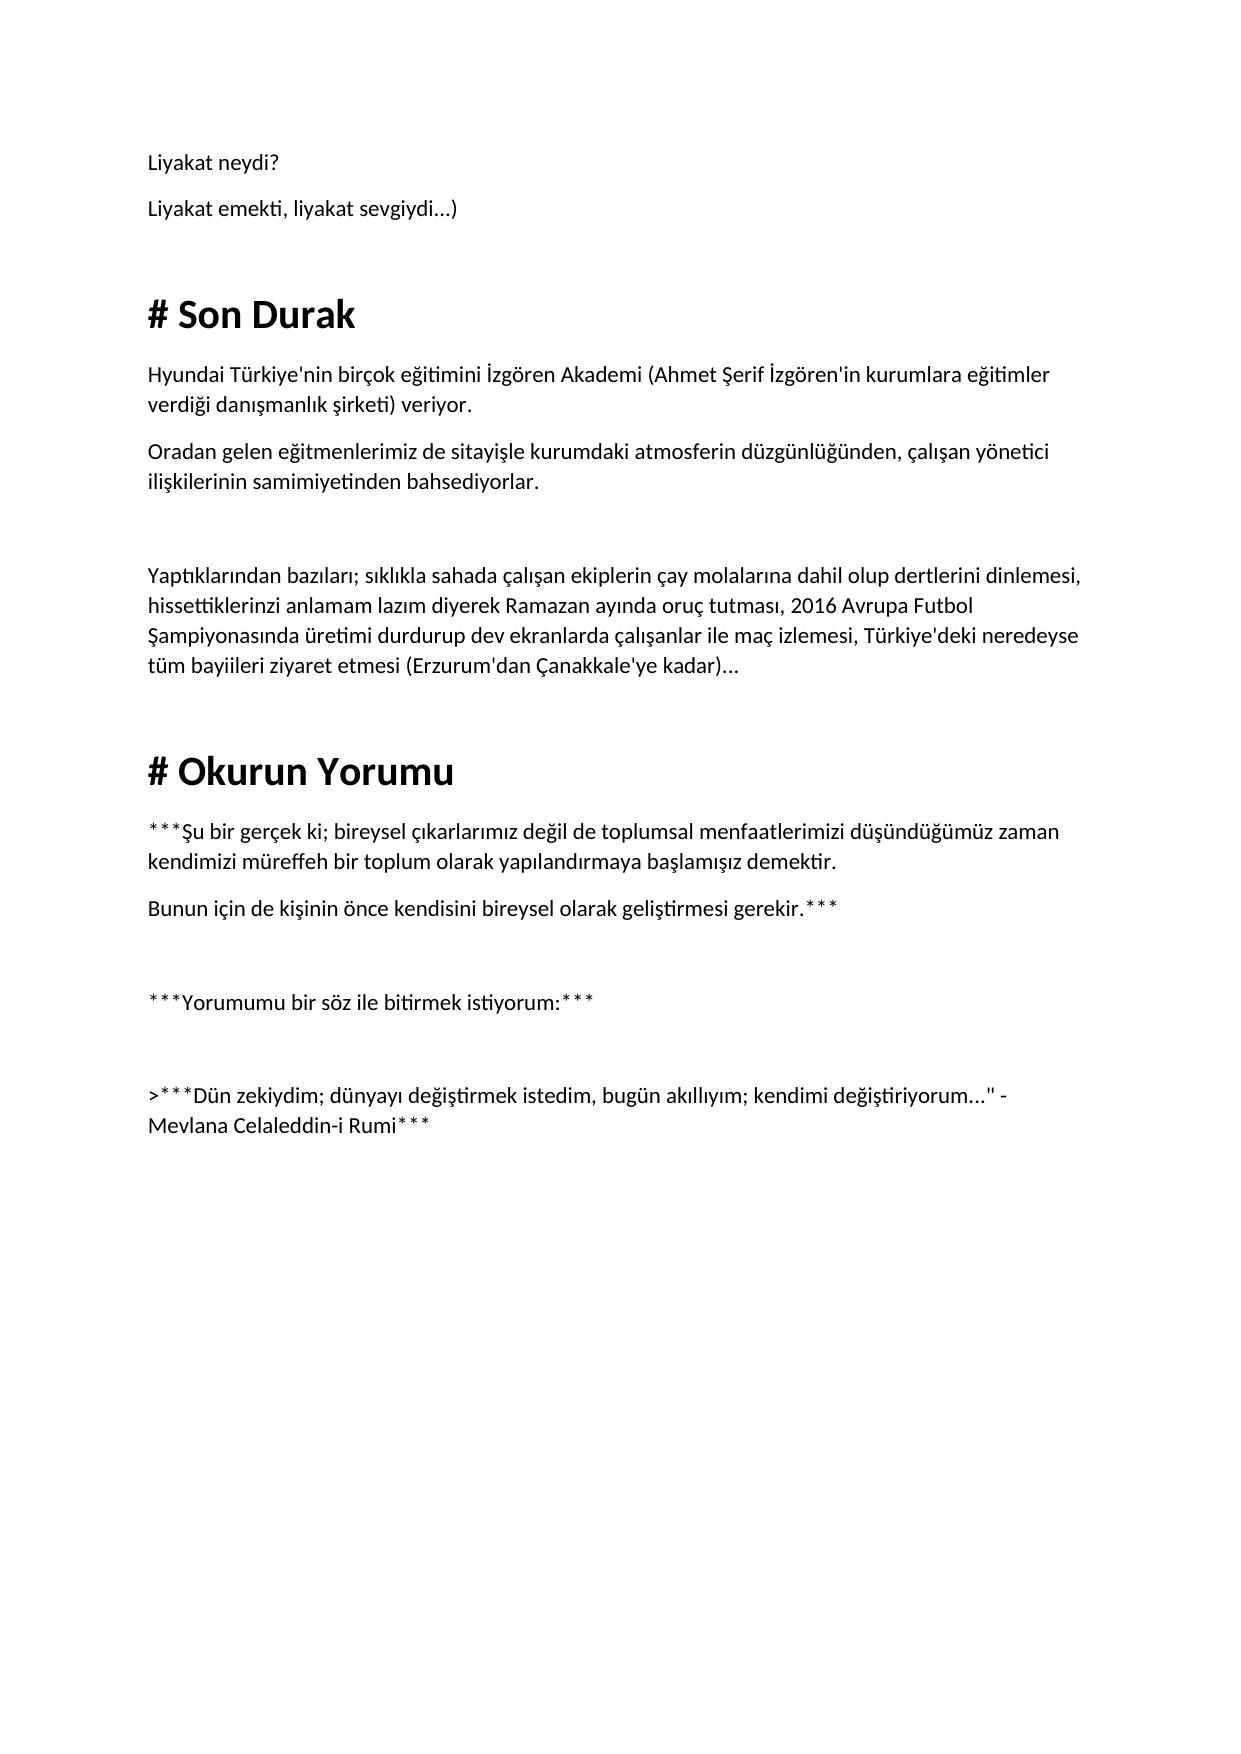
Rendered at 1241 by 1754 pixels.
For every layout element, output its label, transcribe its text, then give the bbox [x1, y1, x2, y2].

text Yaptıklarından bazıları; sıklıkla sahada çalışan ekiplerin çay molalarına dahil olup dertlerini dinlemesi, hissettiklerinzi anlamam lazım diyerek Ramazan ayında oruç tutması, 2016 Avrupa Futbol Şampiyonasında üretimi durdurup dev ekranlarda çalışanlar ile maç izlemesi, Türkiye'deki neredeyse tüm bayiileri ziyaret etmesi (Erzurum'dan Çanakkale'ye kadar)... [148, 561, 1093, 679]
text Bunun için de kişinin önce kendisini bireysel olarak geliştirmesi gerekir.*** [148, 894, 1093, 922]
text Liyakat neydi? [148, 148, 1093, 176]
text ***Şu bir gerçek ki; bireysel çıkarlarımız değil de toplumsal menfaatlerimizi düşündüğümüz zaman kendimizi müreffeh bir toplum olarak yapılandırmaya başlamışız demektir. [148, 817, 1093, 875]
text Oradan gelen eğitmenlerimiz de sitayişle kurumdaki atmosferin düzgünlüğünden, çalışan yönetici ilişkilerinin samimiyetinden bahsediyorlar. [148, 437, 1093, 495]
text # Okurun Yorumu [148, 745, 1093, 796]
text >***Dün zekiydim; dünyayı değiştirmek istedim, bugün akıllıyım; kendimi değiştiriyorum..." - Mevlana Celaleddin-i Rumi*** [148, 1081, 1093, 1139]
text Liyakat emekti, liyakat sevgiydi...) [148, 194, 1093, 222]
text # Son Durak [148, 288, 1093, 339]
text ***Yorumumu bir söz ile bitirmek istiyorum:*** [148, 988, 1093, 1016]
text Hyundai Türkiye'nin birçok eğitimini İzgören Akademi (Ahmet Şerif İzgören'in kurumlara eğitimler verdiği danışmanlık şirketi) veriyor. [148, 360, 1093, 418]
